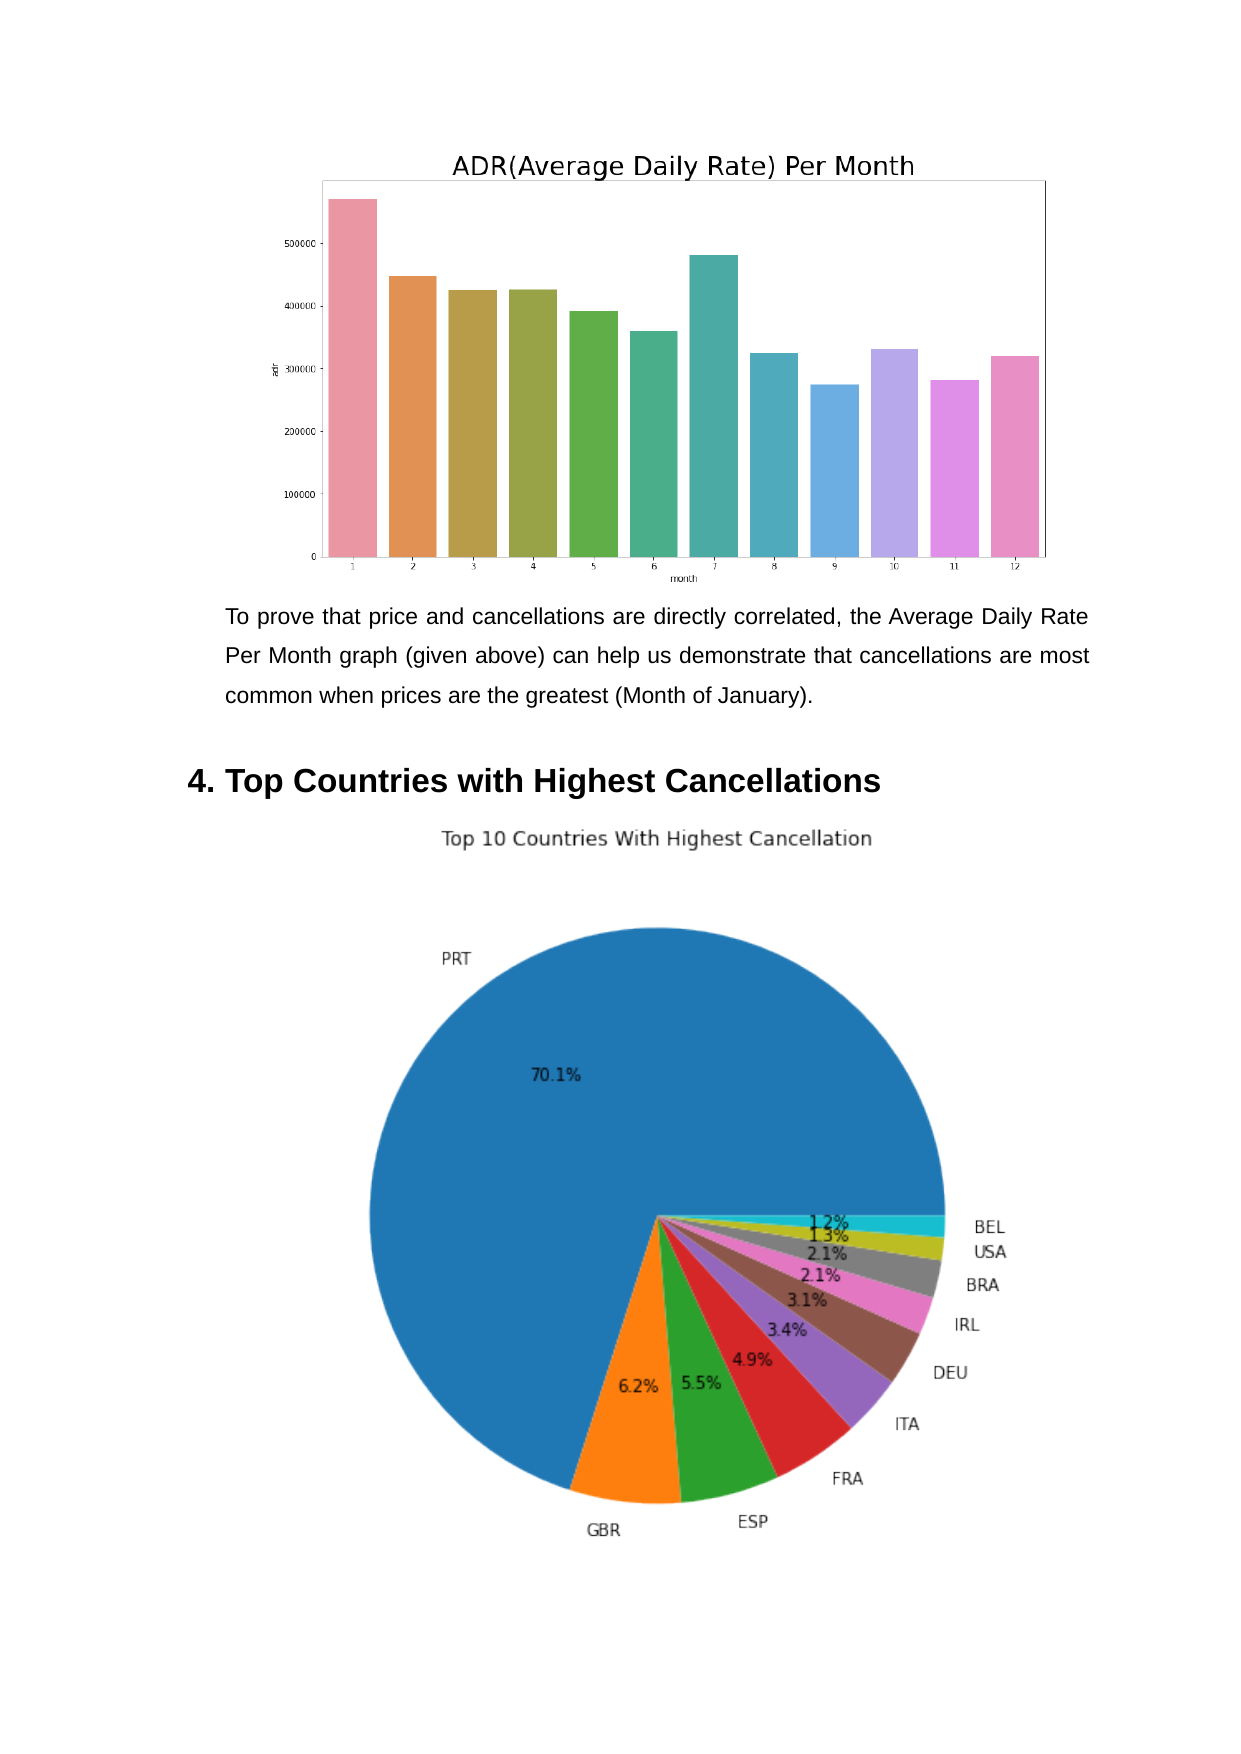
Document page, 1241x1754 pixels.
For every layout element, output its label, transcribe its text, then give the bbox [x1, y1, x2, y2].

picture [265, 150, 1051, 589]
list To prove that price and cancellations are directly correlated, the Average Daily Rate Per Month graph (given above) can help us demonstrate that cancellations are most common when prices are the greatest (Month of January). [225, 603, 1090, 708]
picture [286, 818, 1029, 1588]
list Top Countries with Highest Cancellations [187, 761, 1090, 799]
